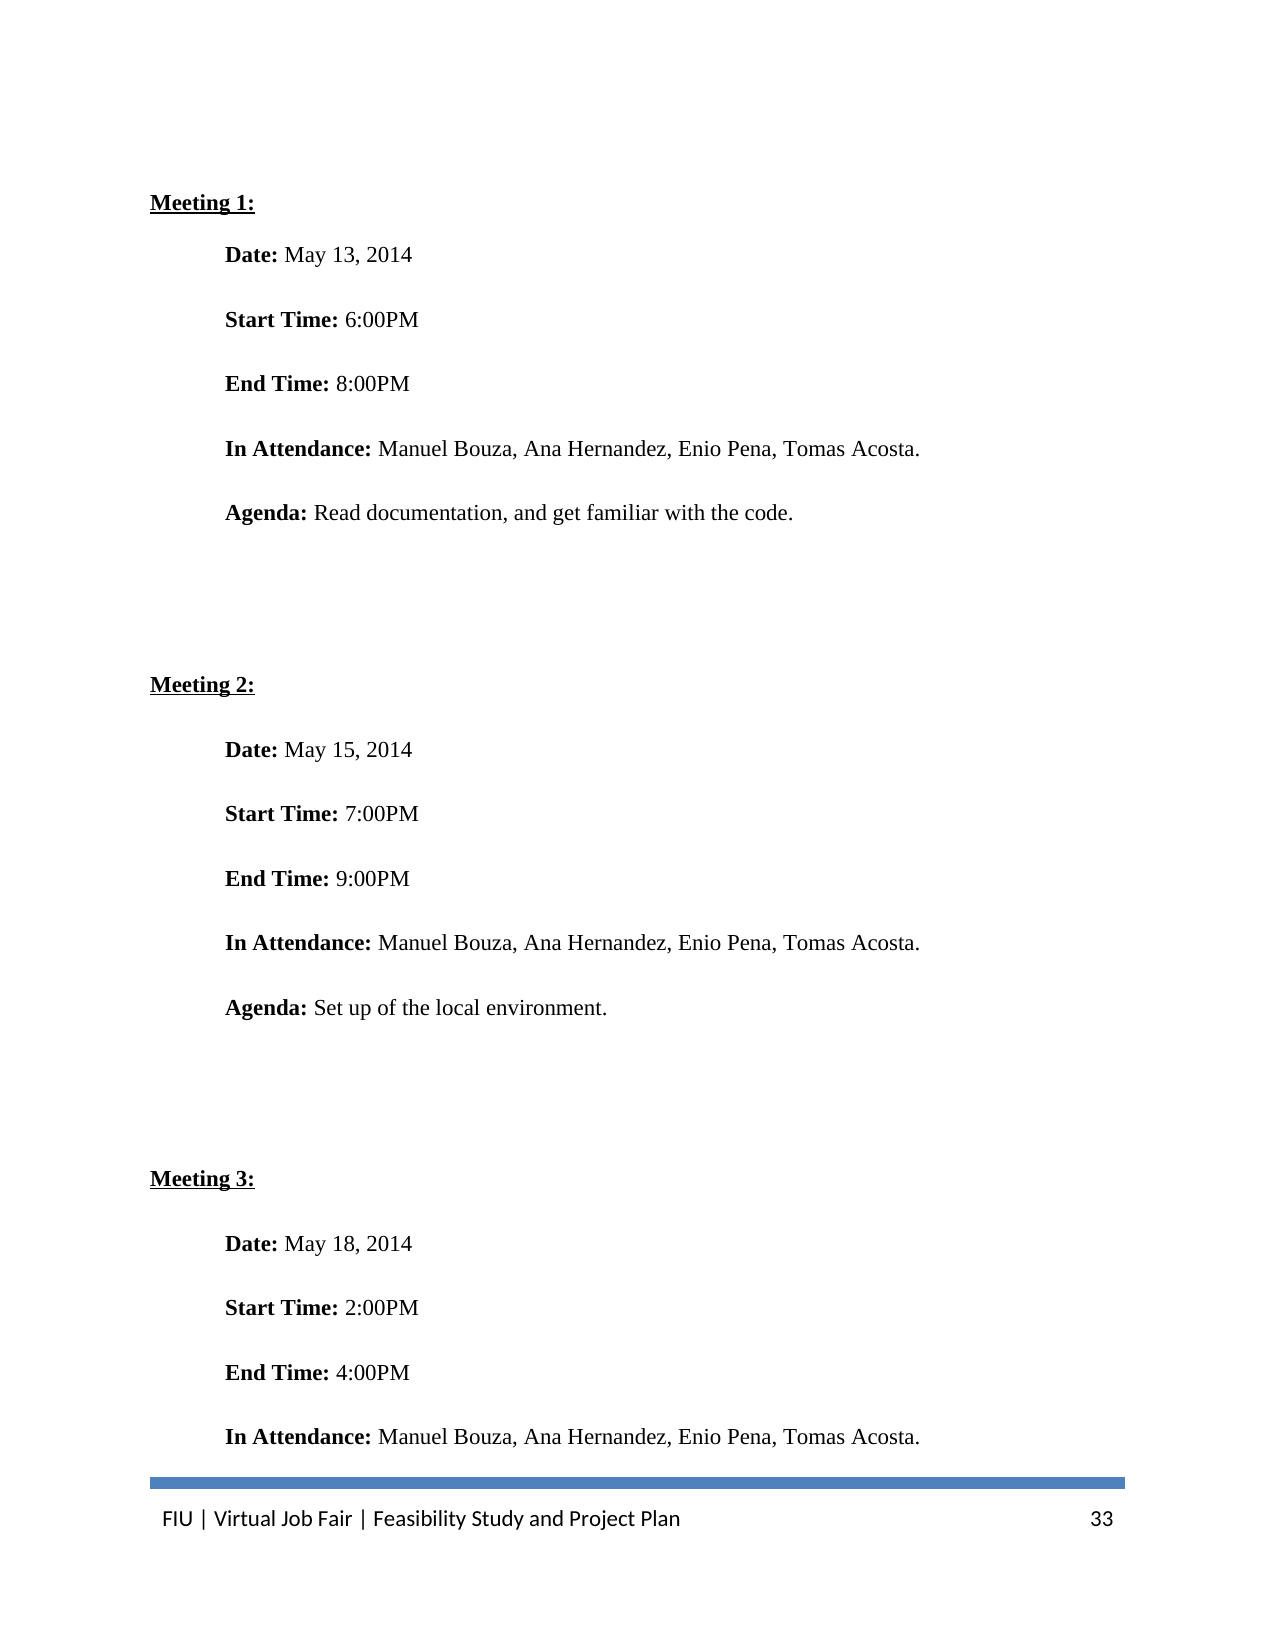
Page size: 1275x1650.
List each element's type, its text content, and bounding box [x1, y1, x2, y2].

text Date: May 15, 2014 [225, 736, 1125, 762]
text End Time: 9:00PM [225, 864, 1125, 891]
text Meeting 3: [150, 1165, 1125, 1192]
text End Time: 8:00PM [225, 370, 1125, 397]
text In Attendance: Manuel Bouza, Ana Hernandez, Enio Pena, Tomas Acosta. [225, 435, 1125, 461]
text Date: May 18, 2014 [225, 1230, 1125, 1256]
text Agenda: Read documentation, and get familiar with the code. [225, 499, 1125, 526]
text Meeting 1: [150, 189, 1125, 216]
text In Attendance: Manuel Bouza, Ana Hernandez, Enio Pena, Tomas Acosta. [225, 929, 1125, 955]
text Meeting 2: [150, 671, 1125, 697]
text In Attendance: Manuel Bouza, Ana Hernandez, Enio Pena, Tomas Acosta. [225, 1423, 1125, 1449]
text End Time: 4:00PM [225, 1359, 1125, 1385]
text Agenda: Set up of the local environment. [225, 993, 1125, 1020]
text Start Time: 2:00PM [225, 1294, 1125, 1321]
text Start Time: 7:00PM [225, 800, 1125, 826]
text Start Time: 6:00PM [225, 306, 1125, 332]
text Date: May 13, 2014 [225, 241, 1125, 268]
